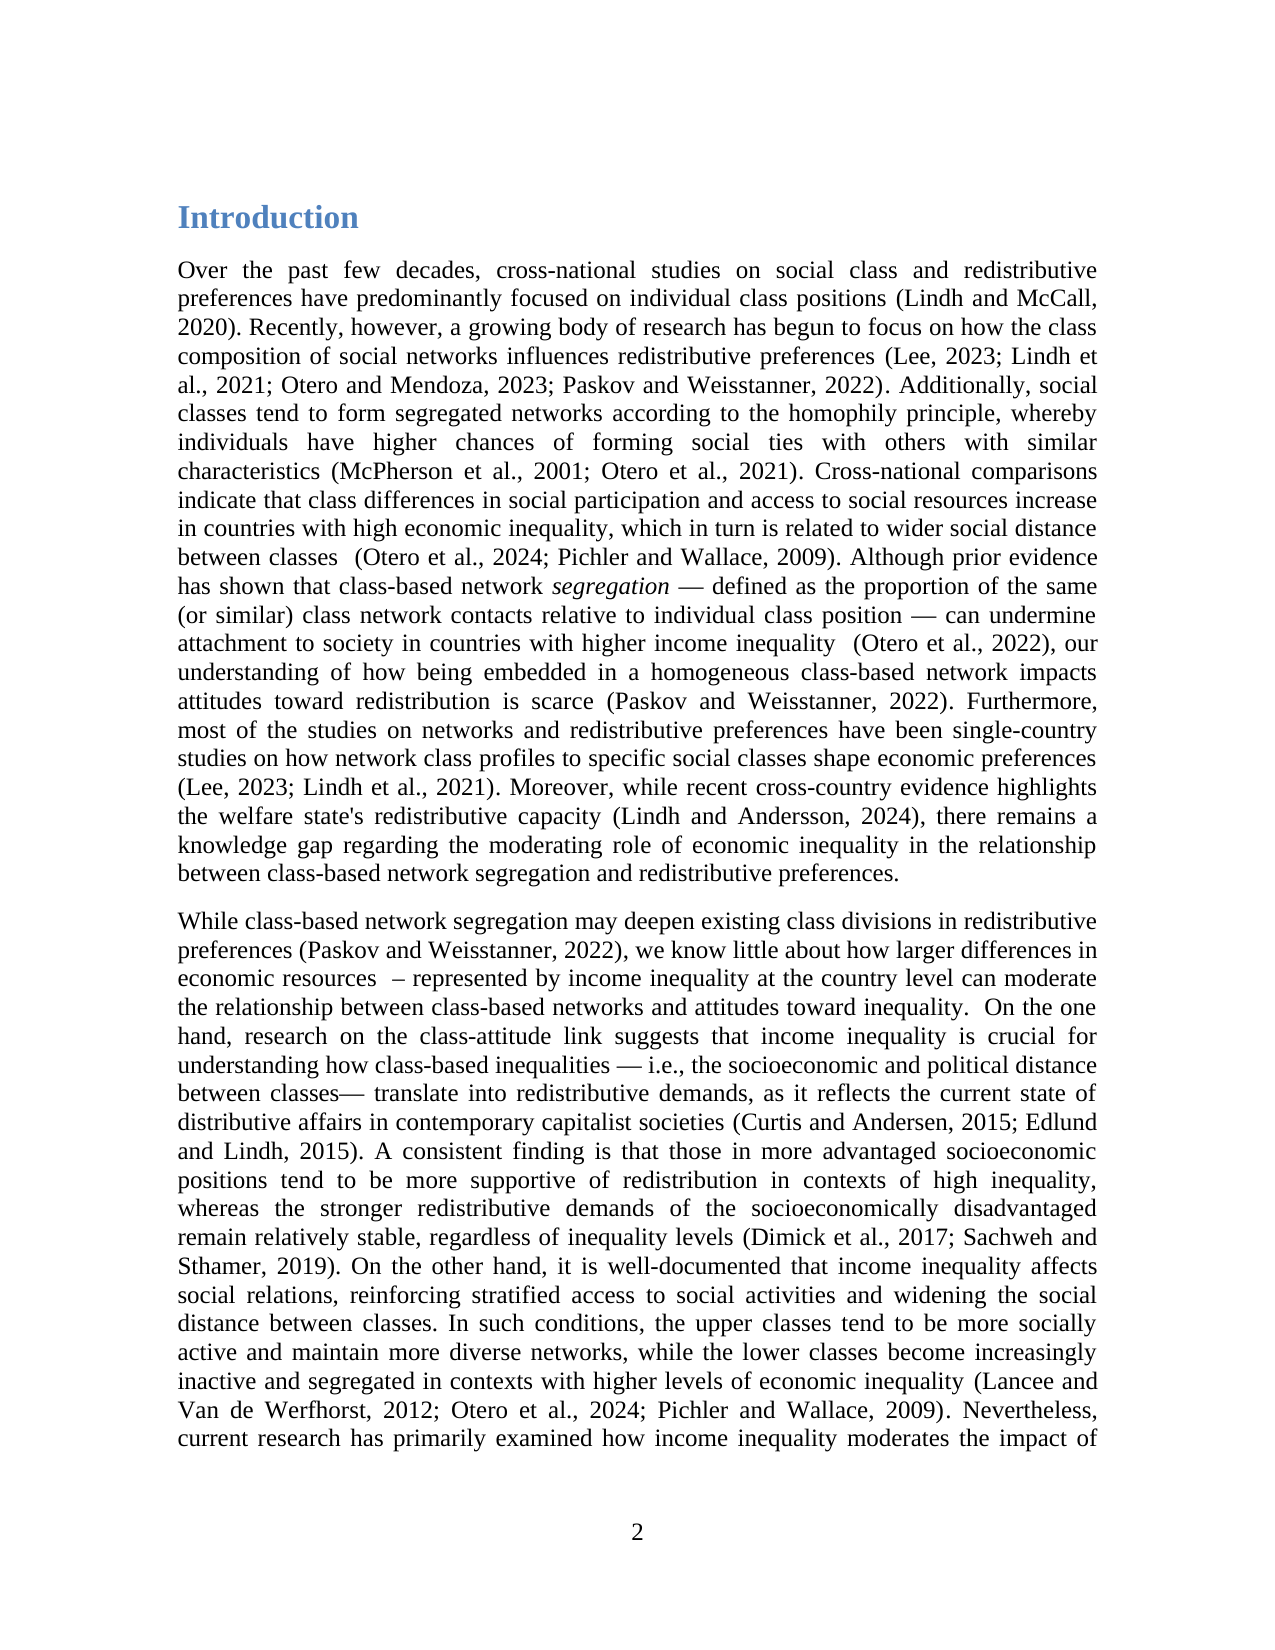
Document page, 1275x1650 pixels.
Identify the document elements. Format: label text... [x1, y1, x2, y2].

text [177, 906, 1098, 1452]
text Over the past few decades, cross-national studies on social class and redistributive preferences have predominantly focused on individual class positions (Lindh and McCall, 2020). Recently, however, a growing body of research has begun to focus on how the class composition of social networks influences redistributive preferences (Lee, 2023; Lindh et al., 2021; Otero and Mendoza, 2023; Paskov and Weisstanner, 2022). Additionally, social classes tend to form segregated networks according to the homophily principle, whereby individuals have higher chances of forming social ties with others with similar characteristics (McPherson et al., 2001; Otero et al., 2021). Cross-national comparisons indicate that class differences in social participation and access to social resources increase in countries with high economic inequality, which in turn is related to wider social distance between classes (Otero et al., 2024; Pichler and Wallace, 2009). Although prior evidence has shown that class-based network segregation — defined as the proportion of the same (or similar) class network contacts relative to individual class position — can undermine attachment to society in countries with higher income inequality (Otero et al., 2022), our understanding of how being embedded in a homogeneous class-based network impacts attitudes toward redistribution is scarce (Paskov and Weisstanner, 2022). Furthermore, most of the studies on networks and redistributive preferences have been single-country studies on how network class profiles to specific social classes shape economic preferences (Lee, 2023; Lindh et al., 2021). Moreover, while recent cross-country evidence highlights the welfare state's redistributive capacity (Lindh and Andersson, 2024), there remains a knowledge gap regarding the moderating role of economic inequality in the relationship between class-based network segregation and redistributive preferences. [177, 255, 1098, 887]
subtitle Introduction [177, 198, 1098, 236]
